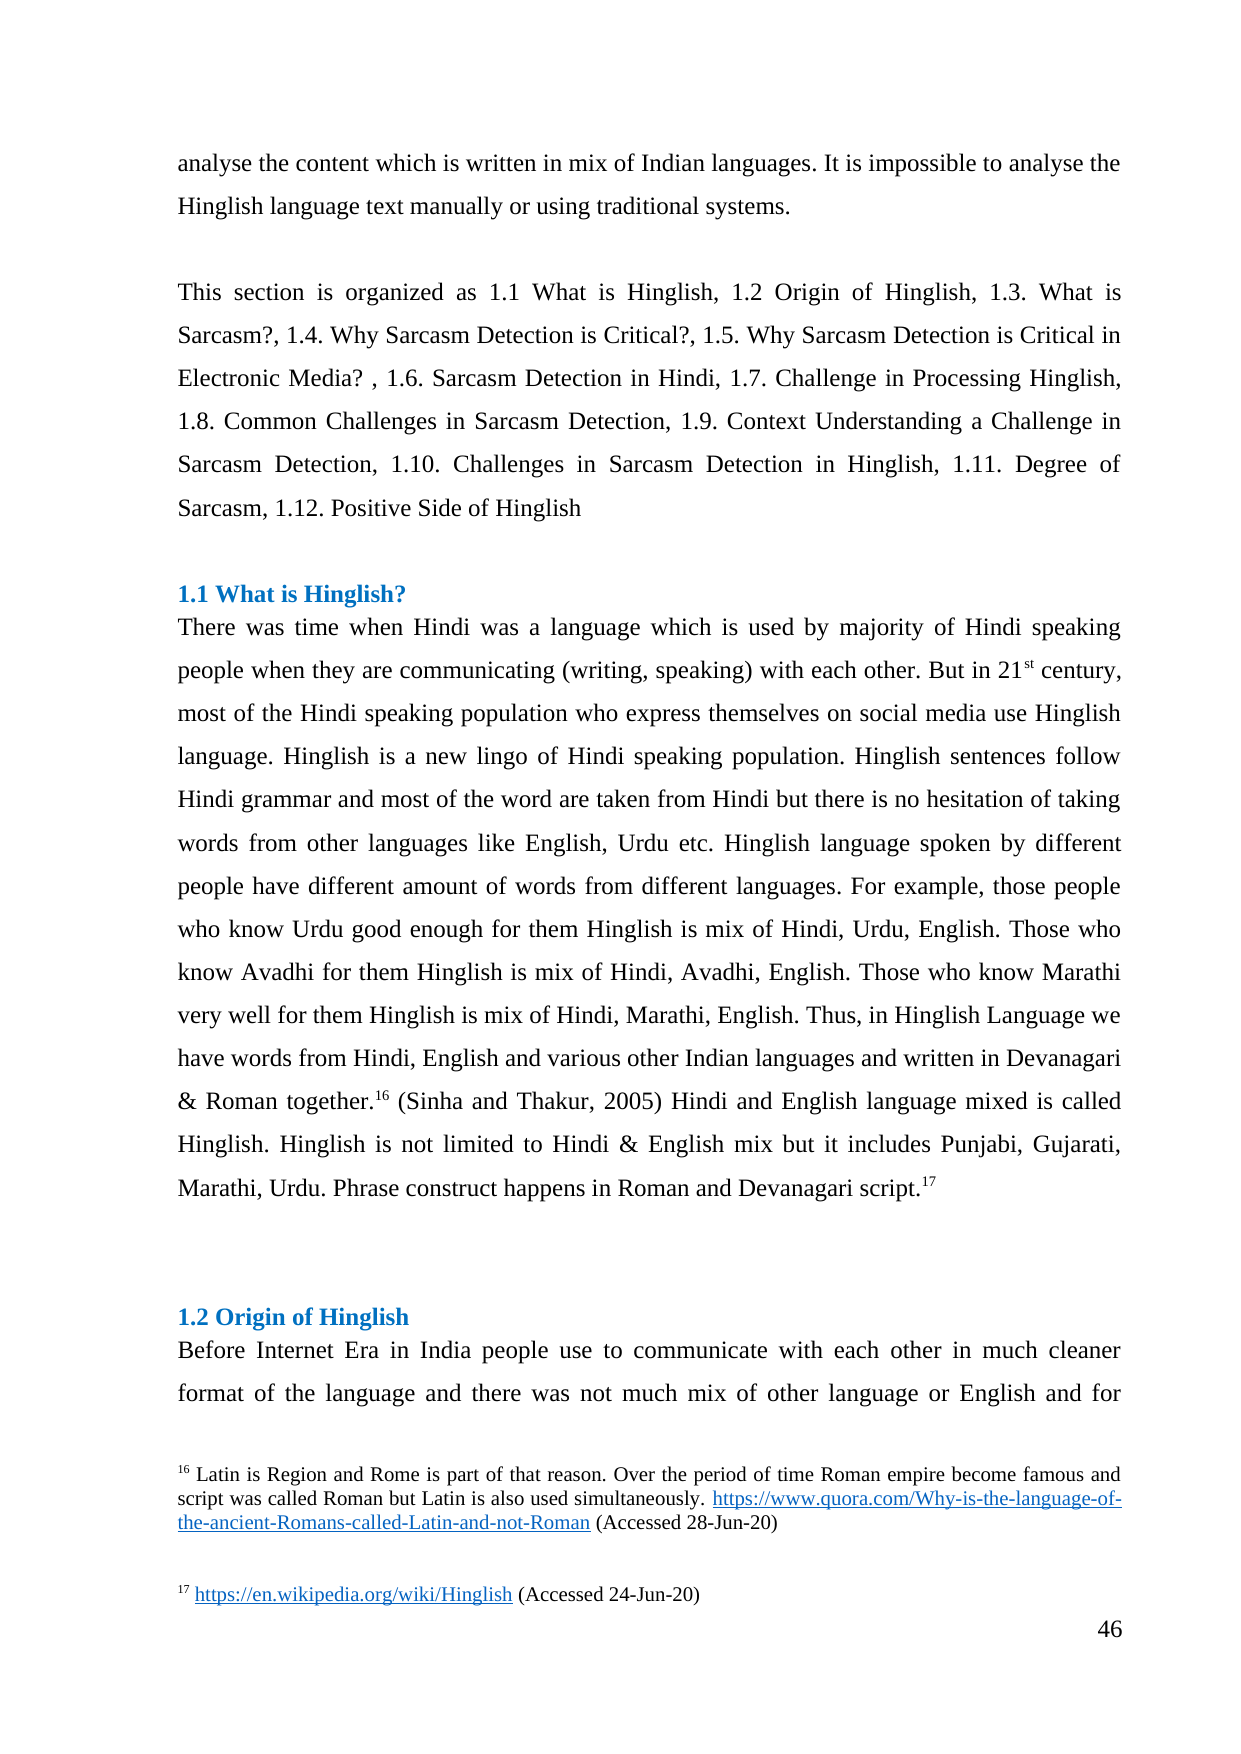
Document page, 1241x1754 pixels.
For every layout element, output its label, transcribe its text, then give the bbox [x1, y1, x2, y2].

text There was time when Hindi was a language which is used by majority of Hindi speaking people when they are communicating (writing, speaking) with each other. But in 21st century, most of the Hindi speaking population who express themselves on social media use Hinglish language. Hinglish is a new lingo of Hindi speaking population. Hinglish sentences follow Hindi grammar and most of the word are taken from Hindi but there is no hesitation of taking words from other languages like English, Urdu etc. Hinglish language spoken by different people have different amount of words from different languages. For example, those people who know Urdu good enough for them Hinglish is mix of Hindi, Urdu, English. Those who know Avadhi for them Hinglish is mix of Hindi, Avadhi, English. Those who know Marathi very well for them Hinglish is mix of Hindi, Marathi, English. Thus, in Hinglish Language we have words from Hindi, English and various other Indian languages and written in Devanagari & Roman together. (Sinha and Thakur, 2005) Hindi and English language mixed is called Hinglish. Hinglish is not limited to Hindi & English mix but it includes Punjabi, Gujarati, Marathi, Urdu. Phrase construct happens in Roman and Devanagari script. [177, 612, 1122, 1201]
text This section is organized as 1.1 What is Hinglish, 1.2 Origin of Hinglish, 1.3. What is Sarcasm?, 1.4. Why Sarcasm Detection is Critical?, 1.5. Why Sarcasm Detection is Critical in Electronic Media? , 1.6. Sarcasm Detection in Hindi, 1.7. Challenge in Processing Hinglish, 1.8. Common Challenges in Sarcasm Detection, 1.9. Context Understanding a Challenge in Sarcasm Detection, 1.10. Challenges in Sarcasm Detection in Hinglish, 1.11. Degree of Sarcasm, 1.12. Positive Side of Hinglish [177, 277, 1122, 521]
text 1.1 What is Hinglish? [177, 579, 1122, 608]
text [177, 148, 1122, 219]
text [177, 1335, 1122, 1407]
text 1.2 Origin of Hinglish [177, 1302, 1122, 1331]
